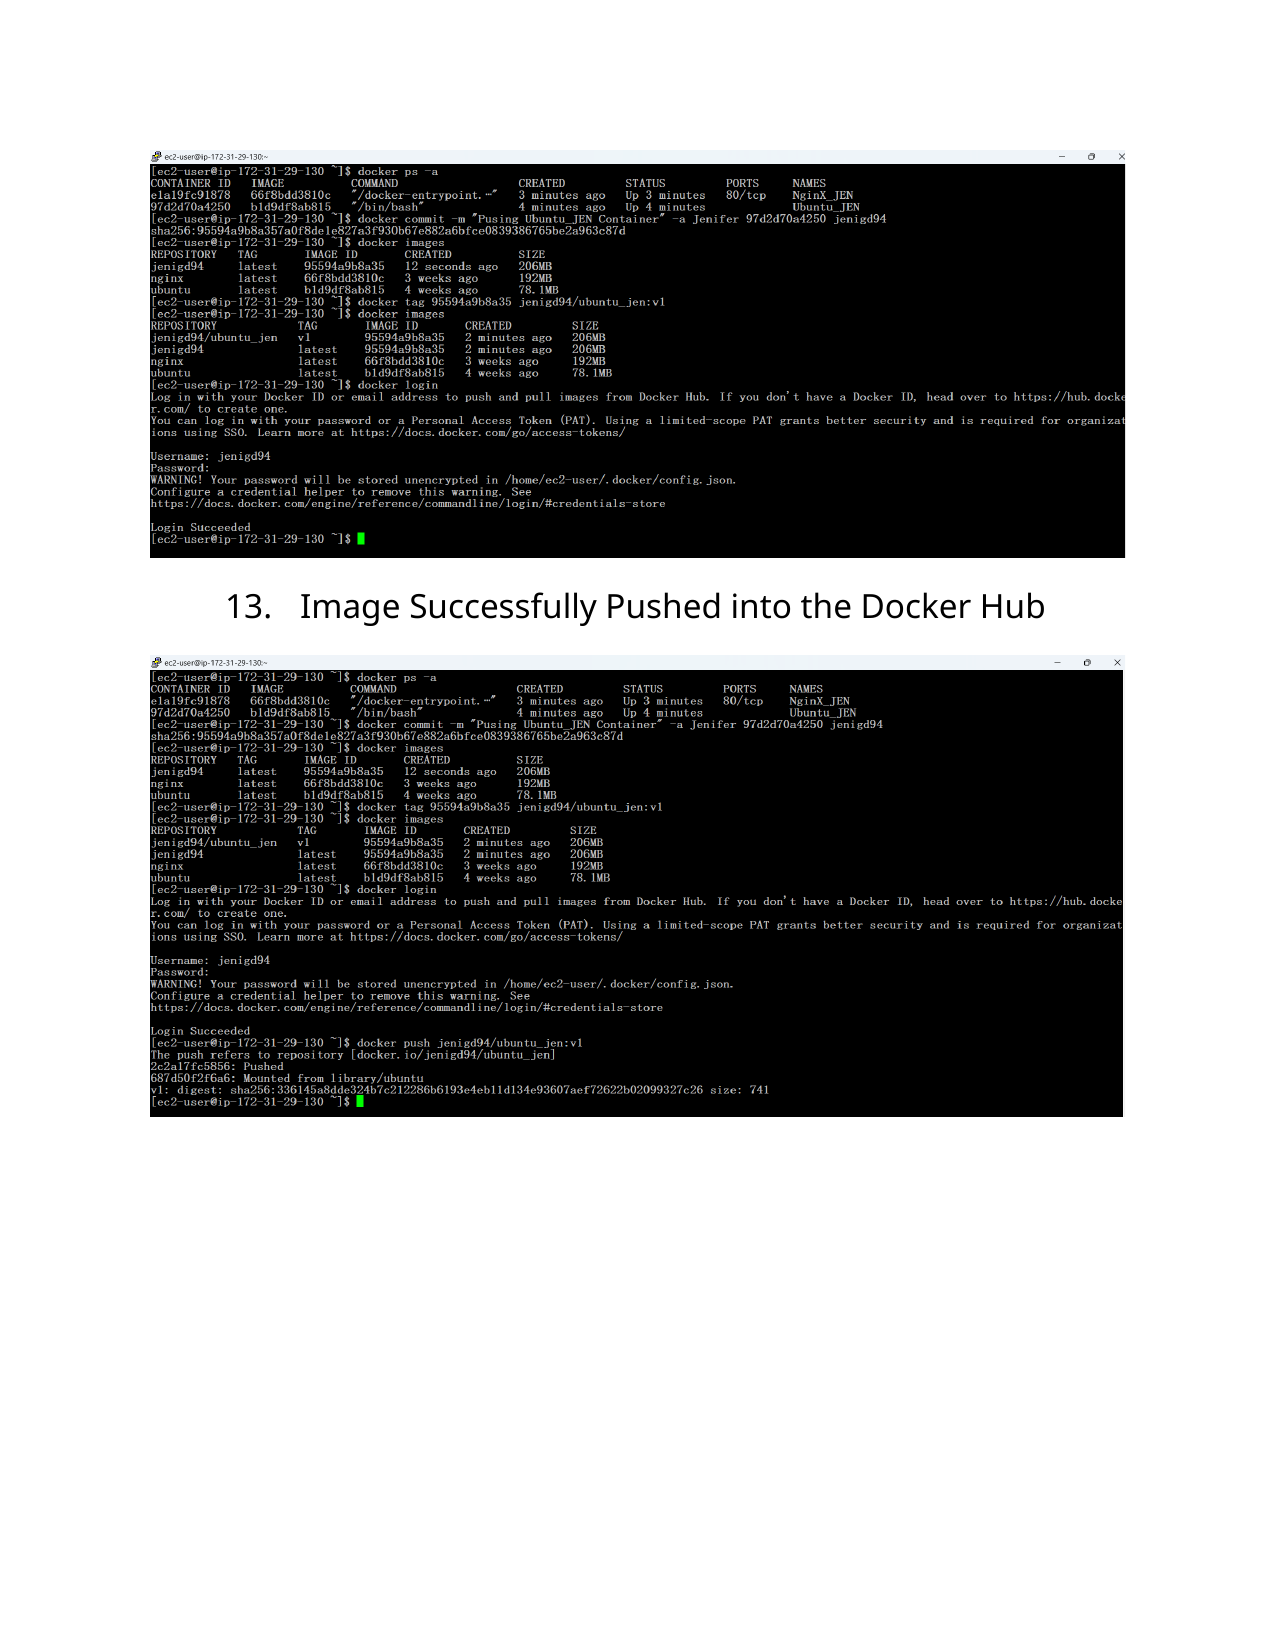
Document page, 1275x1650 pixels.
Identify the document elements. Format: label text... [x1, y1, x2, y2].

picture [150, 150, 1125, 558]
list Image Successfully Pushed into the Docker Hub [225, 583, 1125, 628]
picture [150, 655, 1125, 1117]
